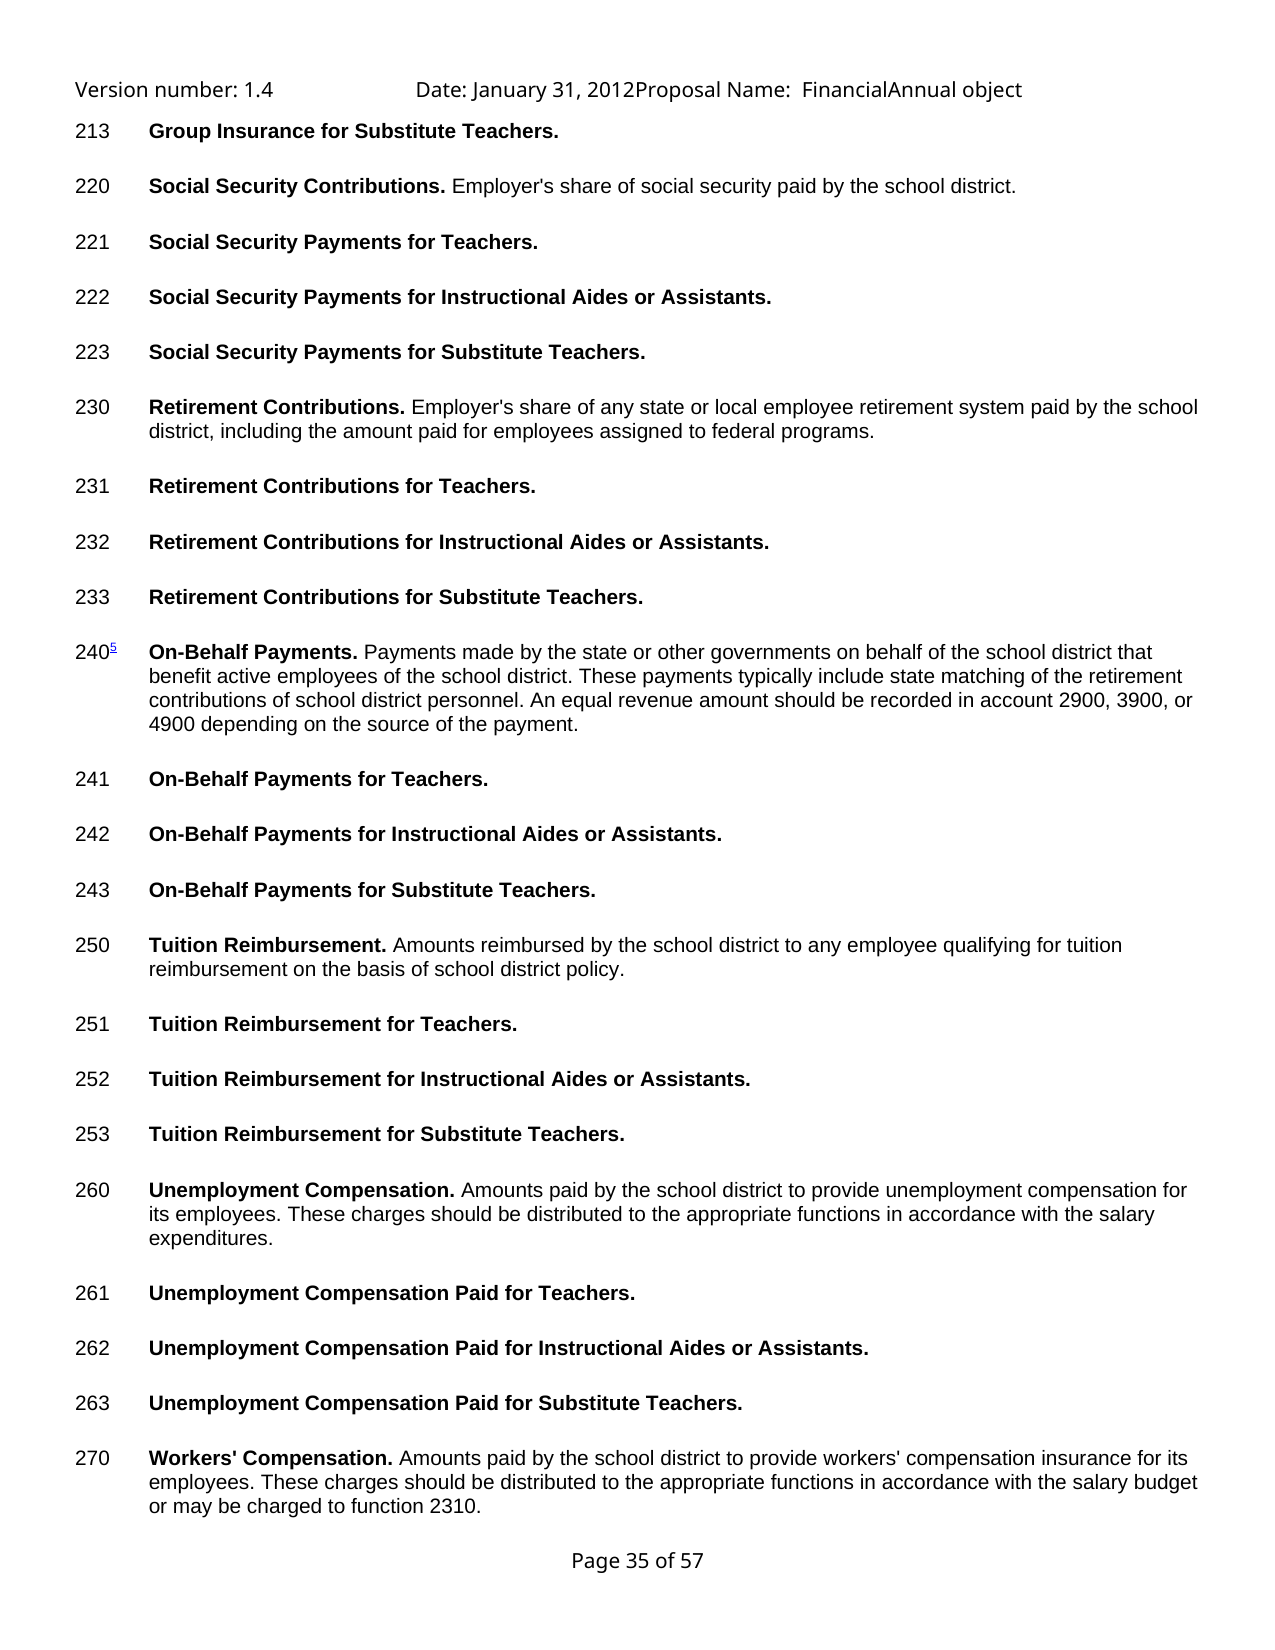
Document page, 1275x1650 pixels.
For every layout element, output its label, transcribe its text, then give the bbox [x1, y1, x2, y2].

table_cell Social Security Payments for Substitute Teachers. [133, 324, 1216, 379]
table_cell Unemployment Compensation Paid for Substitute Teachers. [133, 1375, 1216, 1431]
table_cell 231 [59, 459, 133, 514]
table_cell 230 [59, 380, 133, 459]
table_cell Workers' Compensation. Amounts paid by the school district to provide workers' compensation insurance for its employees. These charges should be distributed to the appropriate functions in accordance with the salary budget or may be charged to function 2310. [133, 1431, 1216, 1534]
table_cell 220 [59, 159, 133, 214]
table_cell Retirement Contributions. Employer's share of any state or local employee retirement system paid by the school district, including the amount paid for employees assigned to federal programs. [133, 380, 1216, 459]
table_cell Retirement Contributions for Substitute Teachers. [133, 569, 1216, 624]
table_cell 241 [59, 751, 133, 807]
table_cell 213 [59, 104, 133, 159]
table_cell 270 [59, 1431, 133, 1534]
table_cell Unemployment Compensation Paid for Instructional Aides or Assistants. [133, 1320, 1216, 1375]
table_cell 252 [59, 1051, 133, 1107]
table_cell Unemployment Compensation Paid for Teachers. [133, 1265, 1216, 1320]
table_cell Tuition Reimbursement for Instructional Aides or Assistants. [133, 1051, 1216, 1107]
table_cell Social Security Contributions. Employer's share of social security paid by the school district. [133, 159, 1216, 214]
table_cell On-Behalf Payments for Substitute Teachers. [133, 862, 1216, 917]
table_cell Unemployment Compensation. Amounts paid by the school district to provide unemployment compensation for its employees. These charges should be distributed to the appropriate functions in accordance with the salary expenditures. [133, 1162, 1216, 1265]
table_cell 251 [59, 996, 133, 1051]
table_cell Social Security Payments for Teachers. [133, 214, 1216, 269]
table_cell 223 [59, 324, 133, 379]
table_cell 250 [59, 917, 133, 996]
table_cell On-Behalf Payments for Instructional Aides or Assistants. [133, 807, 1216, 862]
table_cell Tuition Reimbursement. Amounts reimbursed by the school district to any employee qualifying for tuition reimbursement on the basis of school district policy. [133, 917, 1216, 996]
table_cell 253 [59, 1107, 133, 1162]
table_cell 260 [59, 1162, 133, 1265]
table_cell On-Behalf Payments for Teachers. [133, 751, 1216, 807]
table_cell Retirement Contributions for Teachers. [133, 459, 1216, 514]
table_cell 2405 [59, 624, 133, 751]
table_cell 263 [59, 1375, 133, 1431]
table_cell Social Security Payments for Instructional Aides or Assistants. [133, 269, 1216, 324]
table_cell Tuition Reimbursement for Substitute Teachers. [133, 1107, 1216, 1162]
table_cell On-Behalf Payments. Payments made by the state or other governments on behalf of the school district that benefit active employees of the school district. These payments typically include state matching of the retirement contributions of school district personnel. An equal revenue amount should be recorded in account 2900, 3900, or 4900 depending on the source of the payment. [133, 624, 1216, 751]
table_cell 243 [59, 862, 133, 917]
table_cell 232 [59, 514, 133, 569]
table_cell Tuition Reimbursement for Teachers. [133, 996, 1216, 1051]
table_cell Group Insurance for Substitute Teachers. [133, 104, 1216, 159]
table_cell 261 [59, 1265, 133, 1320]
table_cell Retirement Contributions for Instructional Aides or Assistants. [133, 514, 1216, 569]
table_cell 242 [59, 807, 133, 862]
table_cell 233 [59, 569, 133, 624]
table_cell 222 [59, 269, 133, 324]
table_cell 262 [59, 1320, 133, 1375]
table_cell 221 [59, 214, 133, 269]
